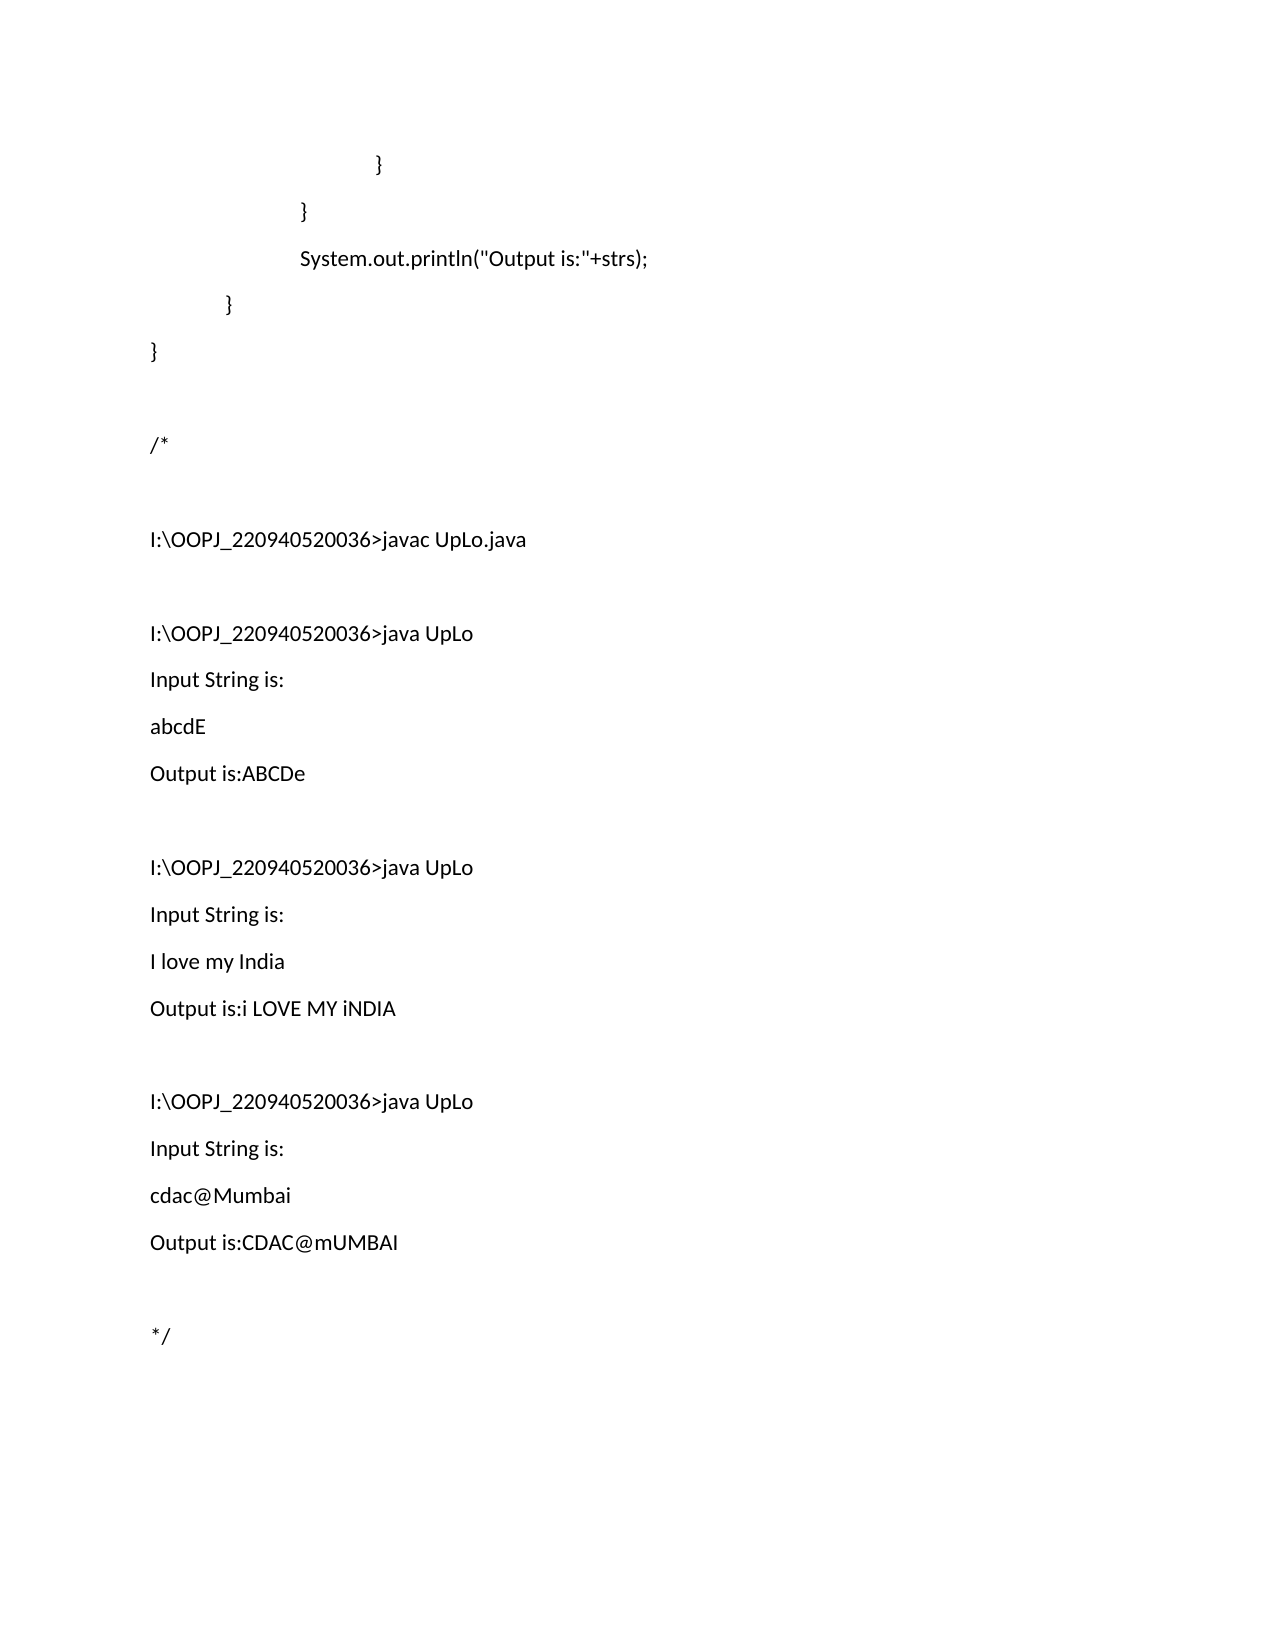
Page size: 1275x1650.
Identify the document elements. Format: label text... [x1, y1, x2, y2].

text Output is:CDAC@mUMBAI [150, 1228, 1125, 1256]
text Input String is: [150, 666, 1125, 694]
text I:\OOPJ_220940520036>java UpLo [150, 1087, 1125, 1116]
text I:\OOPJ_220940520036>javac UpLo.java [150, 525, 1125, 553]
text /* [150, 431, 1125, 459]
text I love my India [150, 947, 1125, 975]
text I:\OOPJ_220940520036>java UpLo [150, 619, 1125, 647]
text } [150, 150, 1125, 178]
text cdac@Mumbai [150, 1181, 1125, 1209]
text System.out.println("Output is:"+strs); [150, 244, 1125, 272]
text } [150, 337, 1125, 366]
text } [150, 197, 1125, 225]
text Output is:i LOVE MY iNDIA [150, 994, 1125, 1022]
text Input String is: [150, 900, 1125, 928]
text Input String is: [150, 1134, 1125, 1162]
text */ [150, 1322, 1125, 1350]
text } [150, 291, 1125, 319]
text Output is:ABCDe [150, 759, 1125, 787]
text I:\OOPJ_220940520036>java UpLo [150, 853, 1125, 881]
text abcdE [150, 712, 1125, 741]
